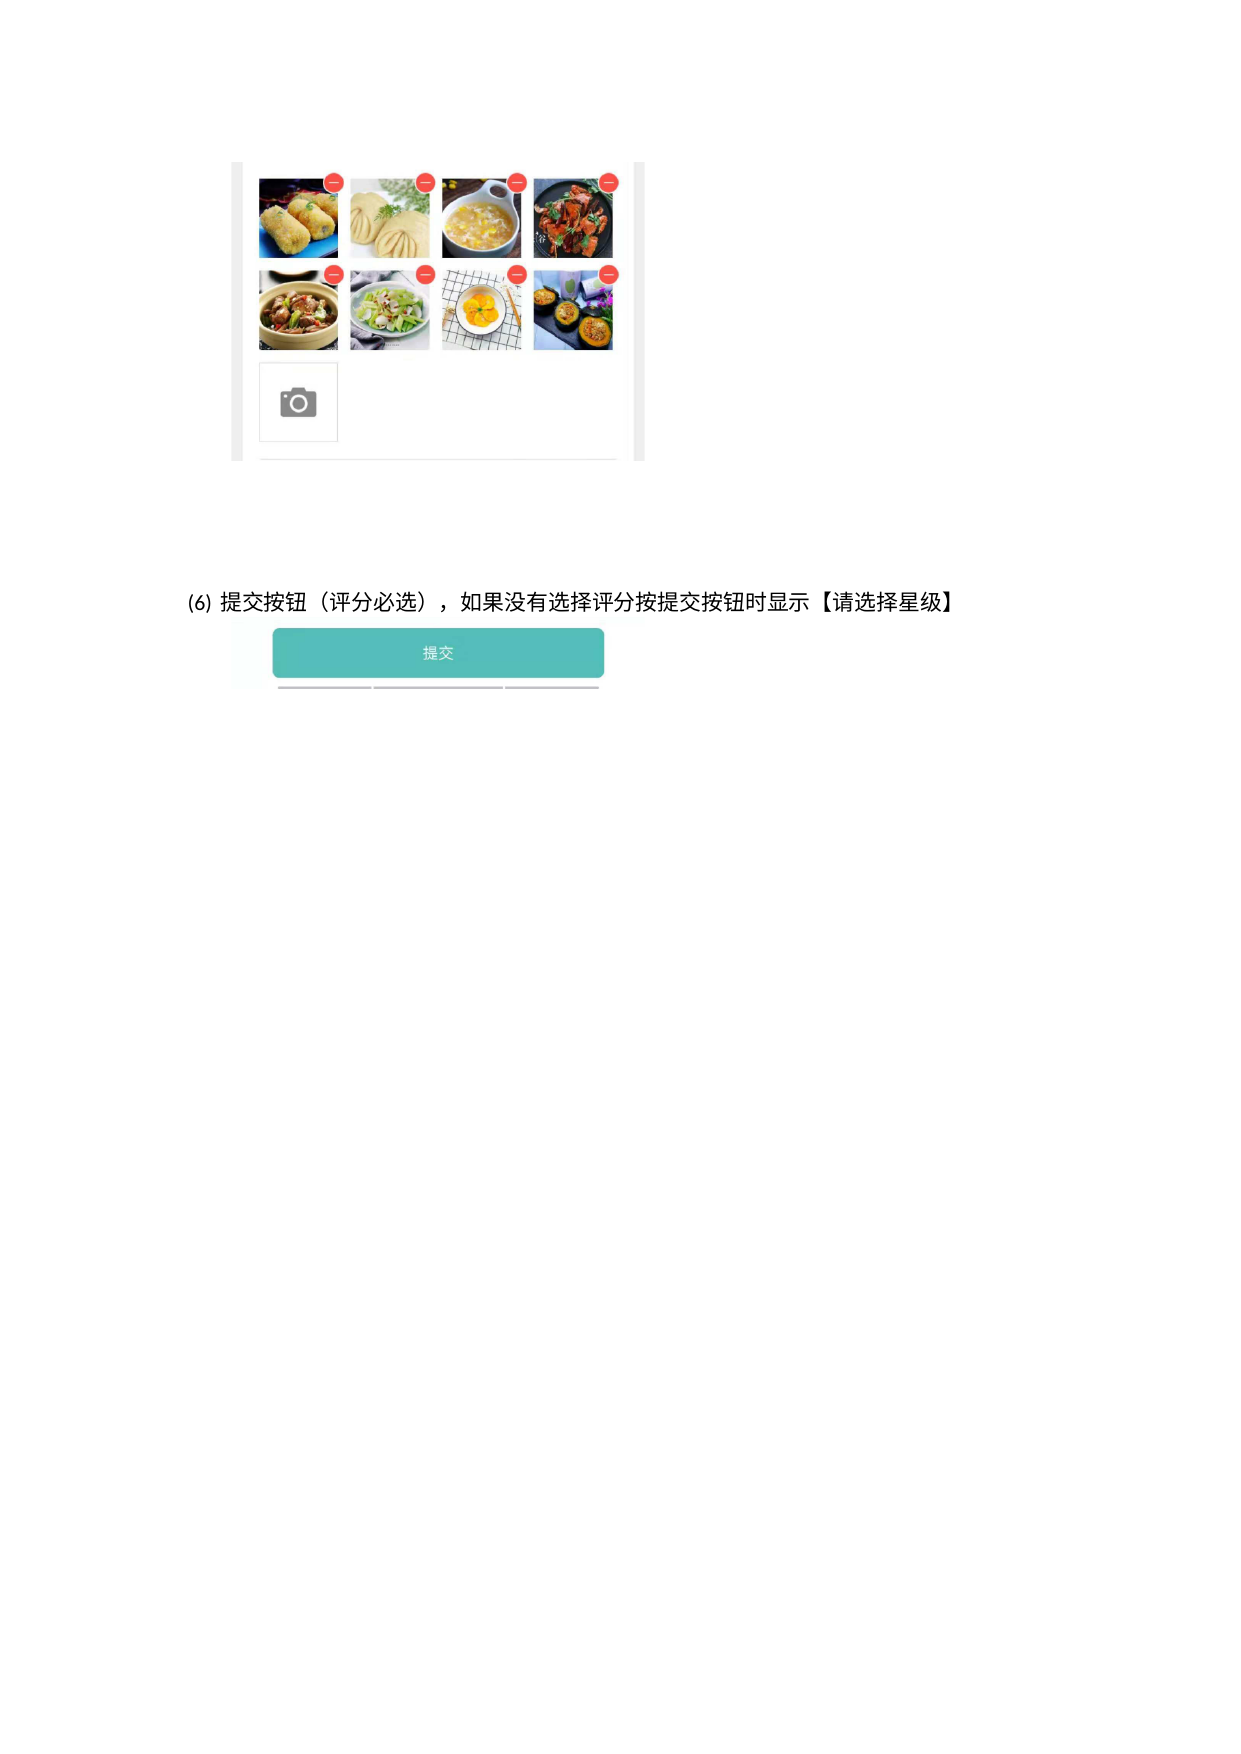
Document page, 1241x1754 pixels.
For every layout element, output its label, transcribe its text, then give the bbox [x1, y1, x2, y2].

picture [231, 617, 645, 689]
list 提交按钮（评分必选），如果没有选择评分按提交按钮时显示【请选择星级】 [187, 584, 1053, 617]
picture [231, 162, 645, 461]
